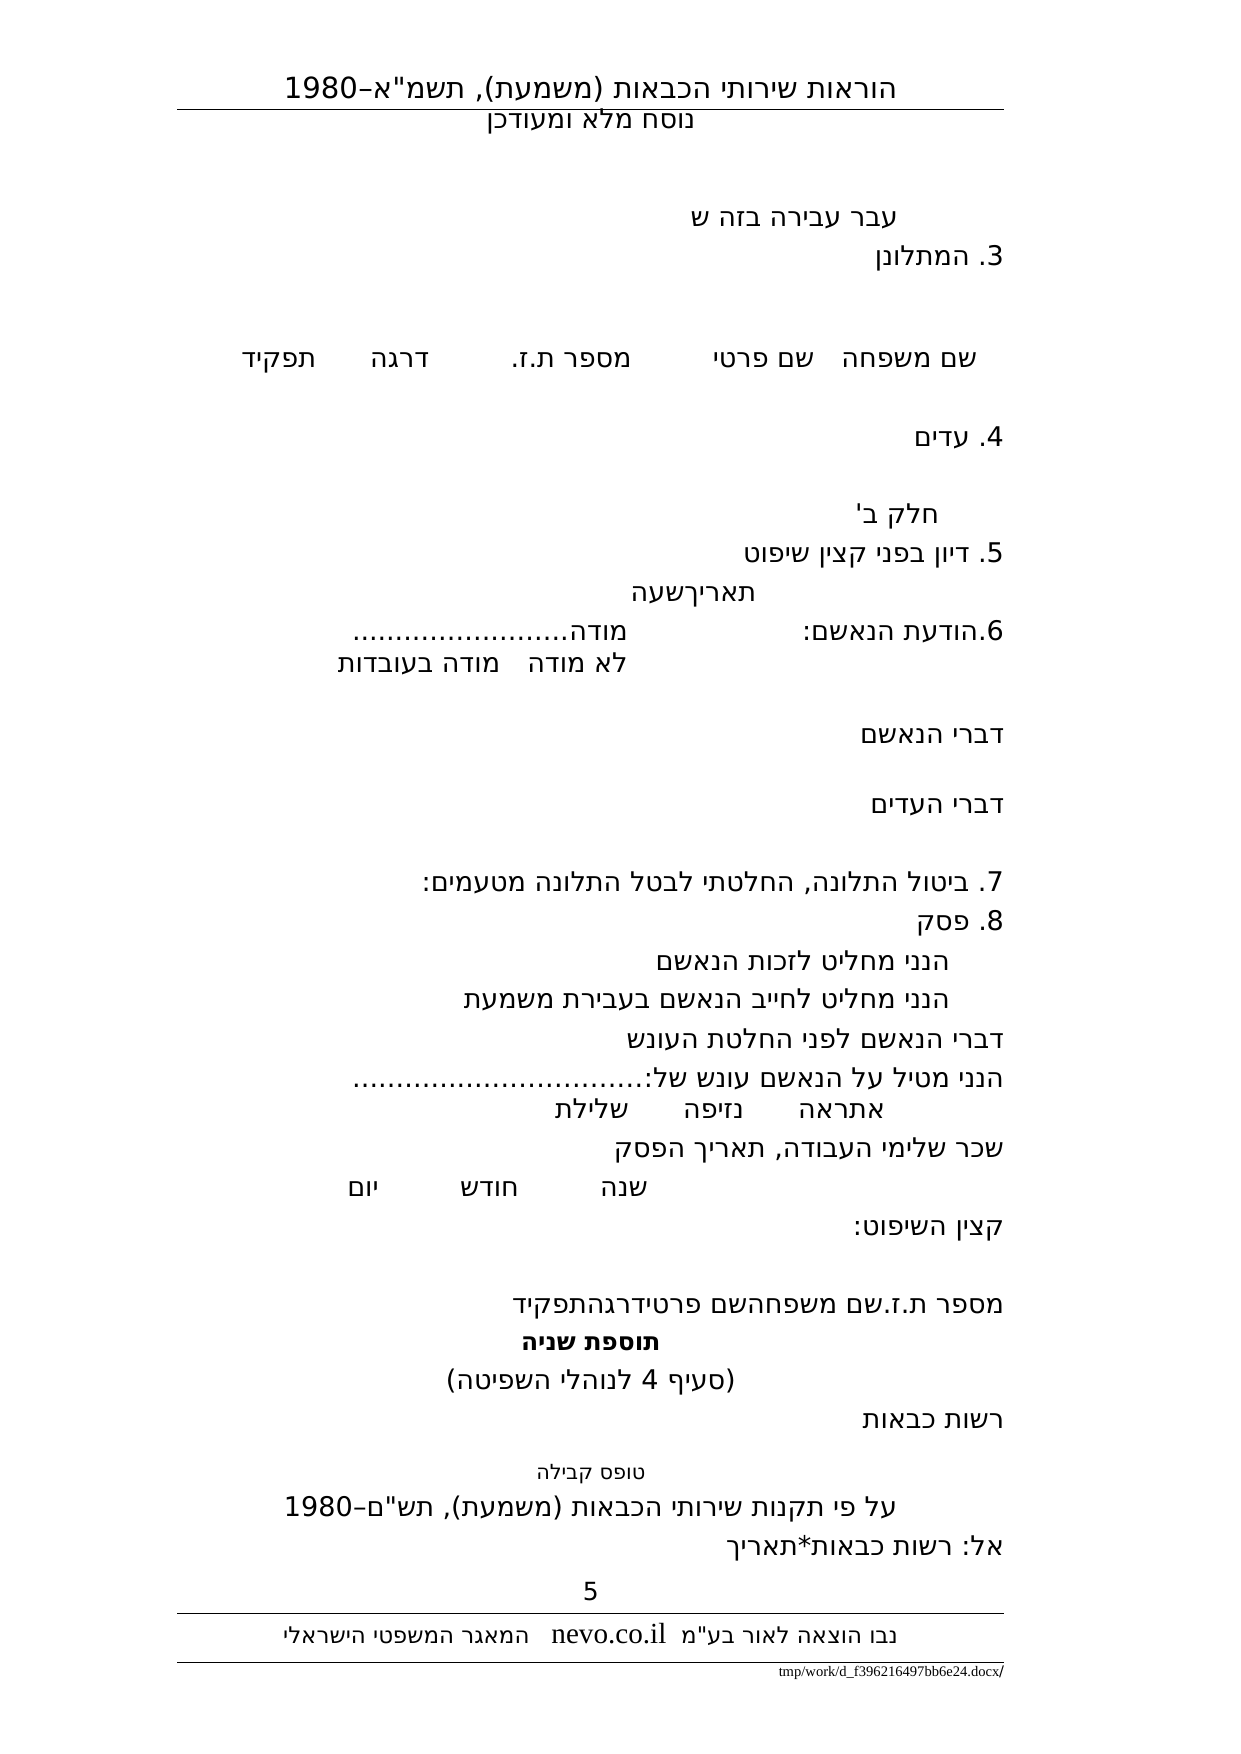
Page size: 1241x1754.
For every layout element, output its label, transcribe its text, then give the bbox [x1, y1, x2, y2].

text על פי תקנות שירותי הכבאות (משמעת), תש"ם–1980 [177, 1492, 1004, 1523]
text תוספת שניה [177, 1327, 1004, 1357]
text 3. המתלונן [177, 241, 1004, 272]
text תאריךשעה [177, 577, 756, 608]
text דברי העדים [177, 788, 1004, 820]
text 5. דיון בפני קצין שיפוט [177, 538, 1004, 569]
text חלק ב' [177, 498, 1004, 530]
text עבר עבירה בזה ש [177, 201, 898, 233]
text דברי הנאשם לפני החלטת העונש [177, 1023, 1004, 1054]
text שכר שלימי העבודה, תאריך הפסק [177, 1133, 1004, 1164]
text 6.הודעת הנאשם: מודה לא מודה מודה בעובדות [177, 616, 1004, 679]
text טופס קבילה [177, 1460, 1004, 1484]
text רשות כבאות [177, 1403, 1004, 1435]
text הנני מטיל על הנאשם עונש של: אתראה נזיפה שלילת [177, 1062, 1004, 1125]
text הנני מחליט לזכות הנאשם [177, 945, 1004, 976]
text שנה חודש יום [177, 1172, 756, 1203]
text מספר ת.ז.שם משפחהשם פרטידרגהתפקיד [177, 1288, 1004, 1320]
text שם משפחה שם פרטי מספר ת.ז. דרגה תפקיד [177, 343, 1004, 374]
text 8. פסק [177, 906, 1004, 937]
text דברי הנאשם [177, 718, 1004, 749]
text 7. ביטול התלונה, החלטתי לבטל התלונה מטעמים: [177, 867, 1004, 898]
text אל: רשות כבאות*תאריך [177, 1531, 1004, 1562]
text הנני מחליט לחייב הנאשם בעבירת משמעת [177, 984, 1004, 1015]
text 4. עדים [177, 421, 1004, 452]
text קצין השיפוט: [177, 1211, 1004, 1242]
text (סעיף 4 לנוהלי השפיטה) [177, 1364, 1004, 1396]
